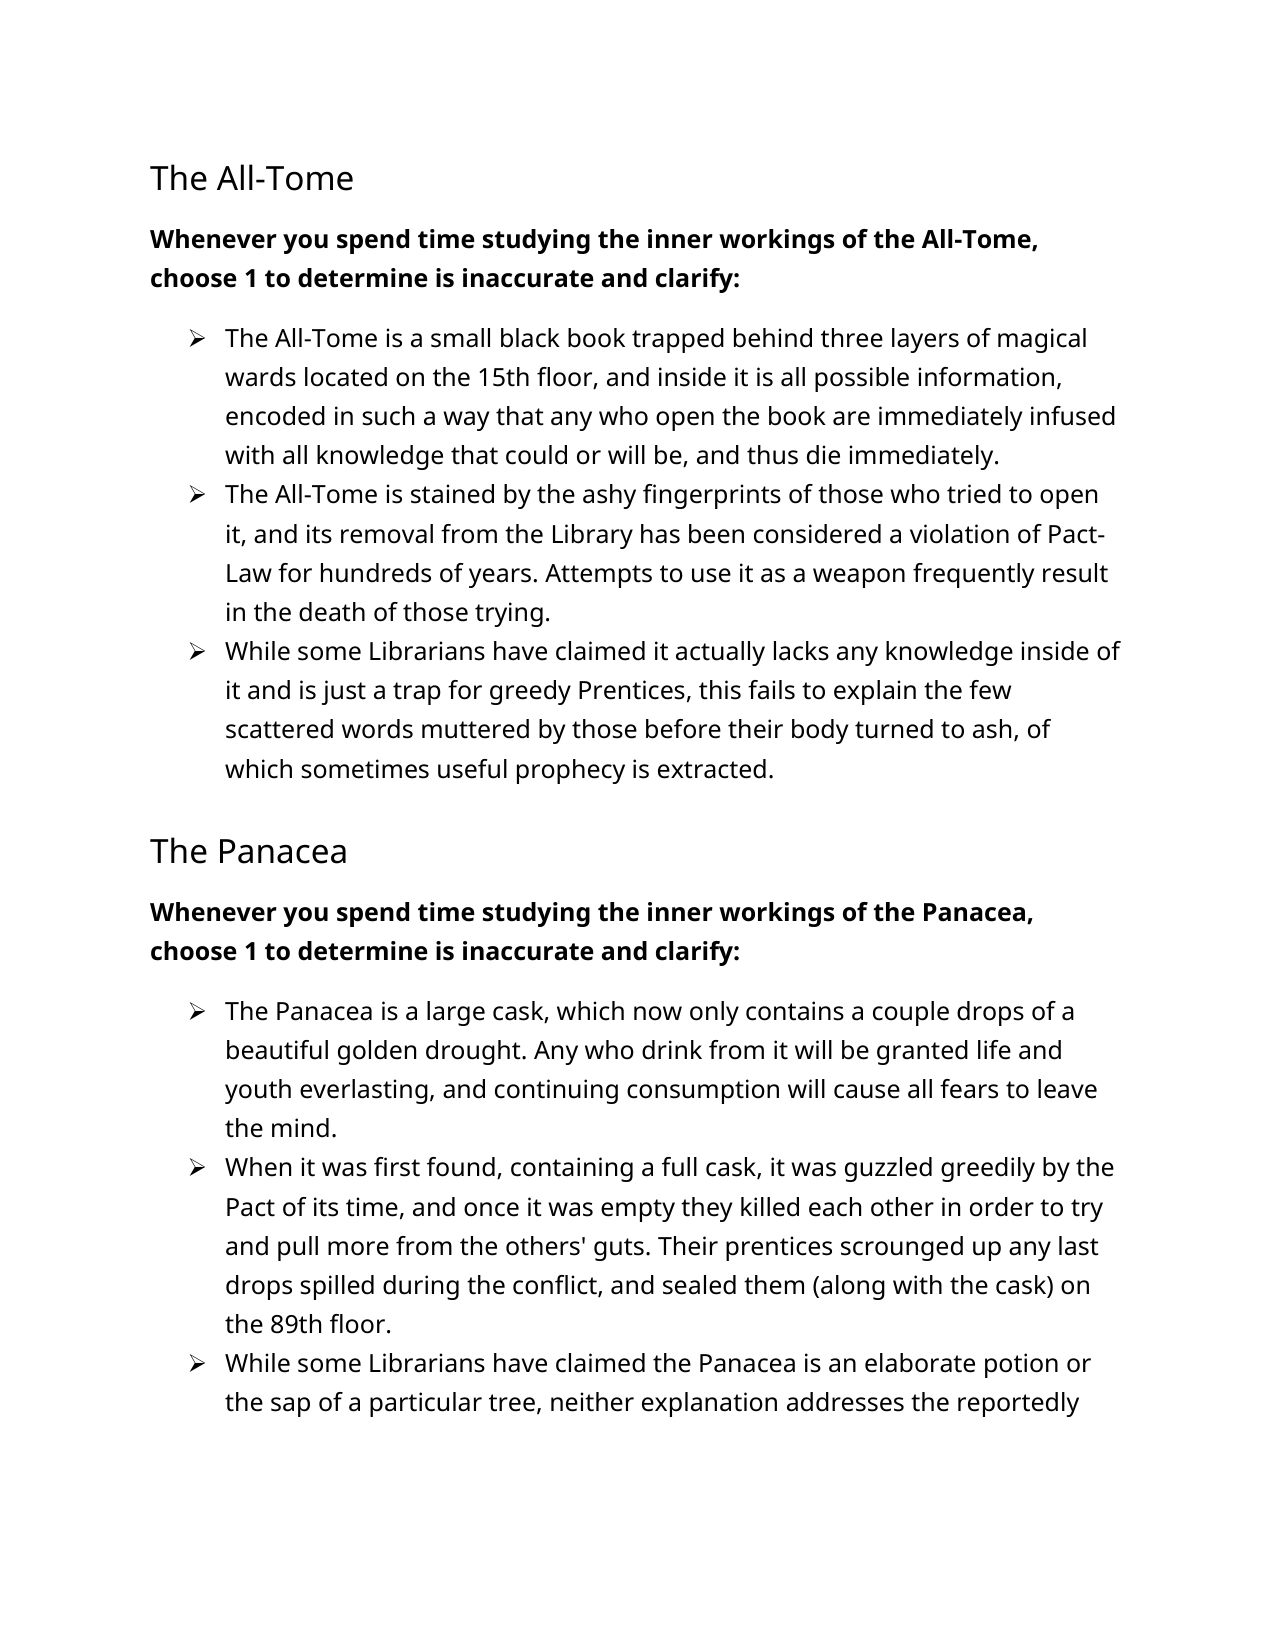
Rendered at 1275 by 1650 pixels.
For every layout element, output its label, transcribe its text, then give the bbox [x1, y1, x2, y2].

list The All-Tome is stained by the ashy fingerprints of those who tried to open it, and its removal from the Library has been considered a violation of Pact-Law for hundreds of years. Attempts to use it as a weapon frequently result in the death of those trying. [187, 477, 1125, 629]
list The Panacea is a large cask, which now only contains a couple drops of a beautiful golden drought. Any who drink from it will be granted life and youth everlasting, and continuing consumption will cause all fears to leave the mind. [187, 993, 1125, 1145]
text Whenever you spend time studying the inner workings of the All-Tome, choose 1 to determine is inaccurate and clarify: [150, 221, 1125, 294]
subtitle The Panacea [150, 828, 1125, 873]
subtitle The All-Tome [150, 155, 1125, 200]
text Whenever you spend time studying the inner workings of the Panacea, choose 1 to determine is inaccurate and clarify: [150, 894, 1125, 967]
list The All-Tome is a small black book trapped behind three layers of magical wards located on the 15th floor, and inside it is all possible information, encoded in such a way that any who open the book are immediately infused with all knowledge that could or will be, and thus die immediately. [187, 320, 1125, 472]
list While some Librarians have claimed it actually lacks any knowledge inside of it and is just a trap for greedy Prentices, this fails to explain the few scattered words muttered by those before their body turned to ash, of which sometimes useful prophecy is extracted. [187, 634, 1125, 785]
